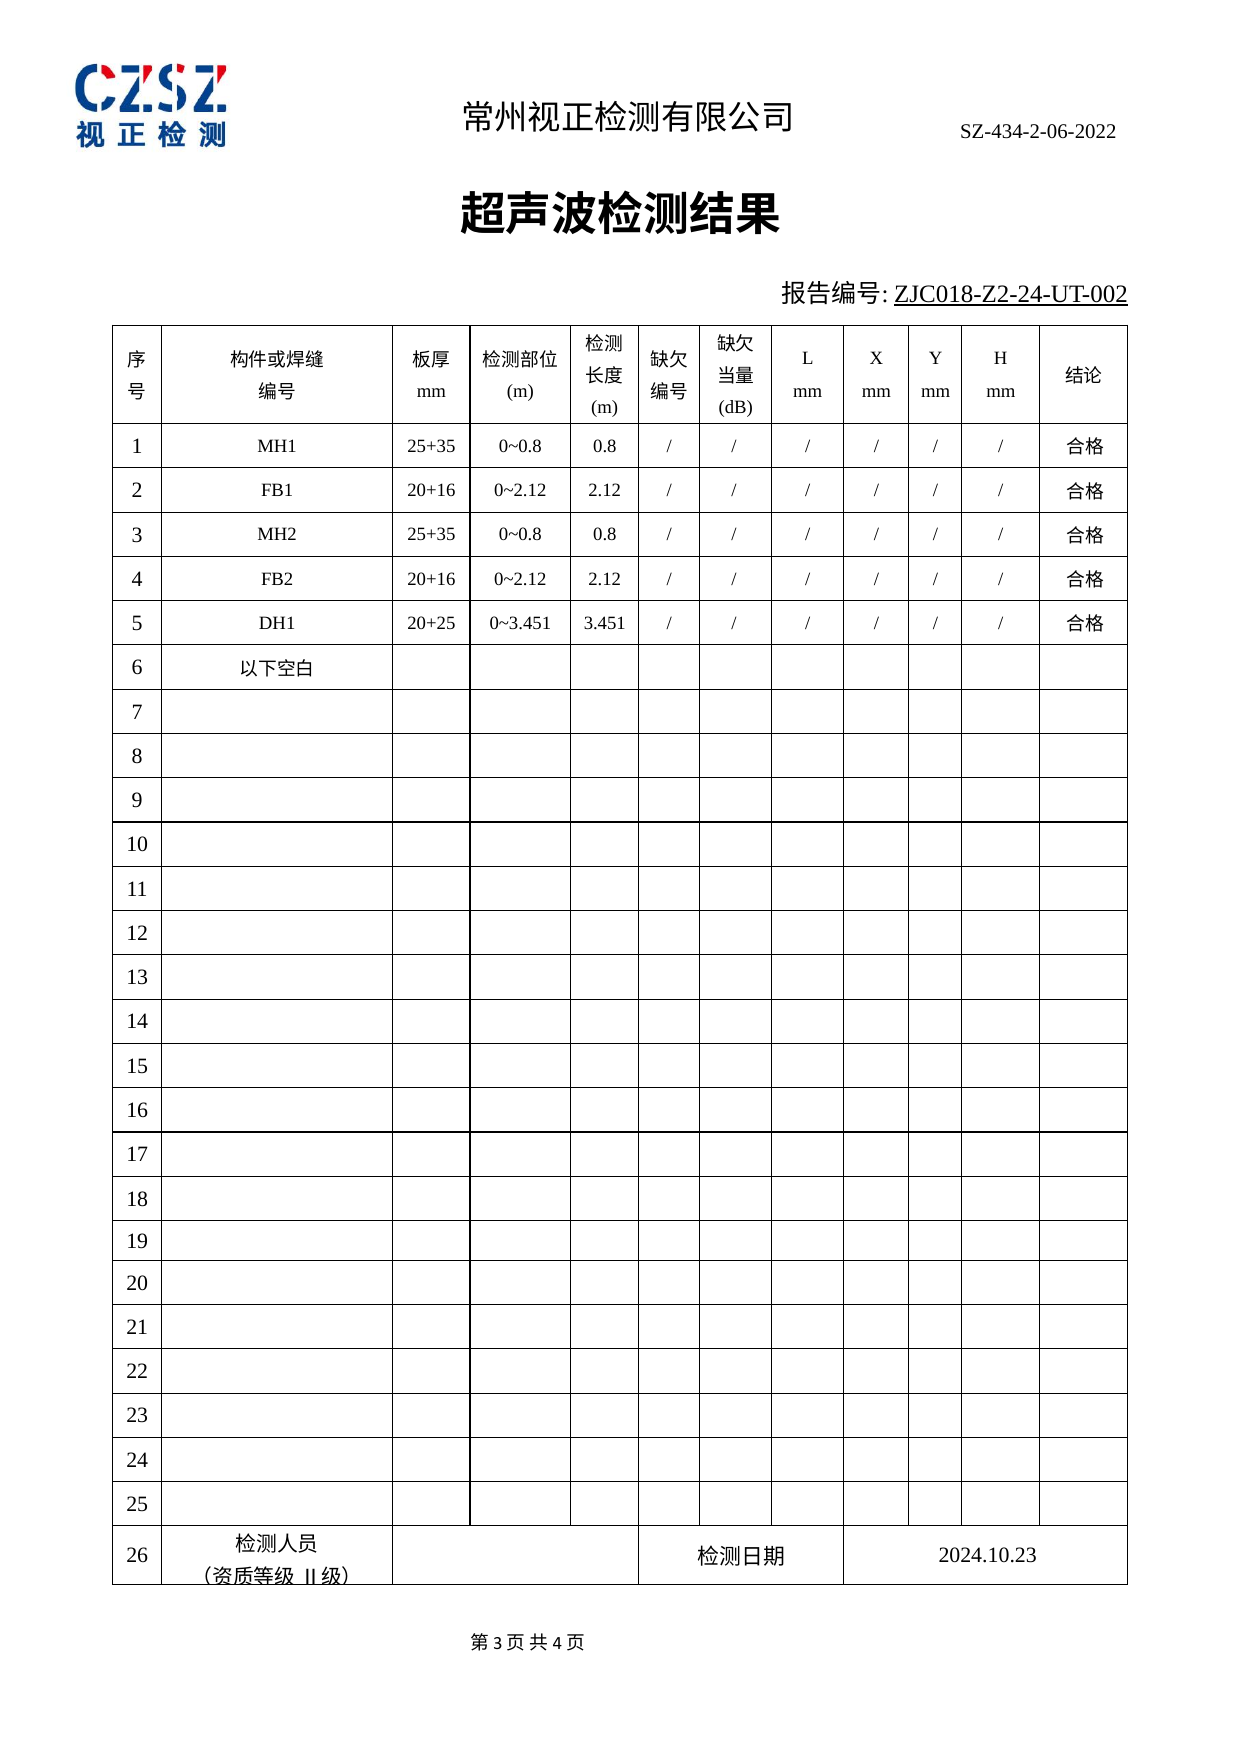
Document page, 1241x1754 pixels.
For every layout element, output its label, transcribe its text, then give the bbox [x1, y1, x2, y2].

table_cell [571, 1482, 638, 1525]
table_cell [639, 1221, 699, 1260]
table_cell [772, 1394, 843, 1437]
table_cell 5 [113, 601, 161, 644]
table_cell 0~2.12 [471, 468, 570, 512]
table_cell [772, 1088, 843, 1131]
table_cell [571, 1044, 638, 1087]
table_cell [393, 690, 469, 733]
table_cell [962, 734, 1039, 777]
table_cell [962, 778, 1039, 821]
table_cell [471, 690, 570, 733]
table_cell 11 [113, 867, 161, 910]
table_cell [844, 1044, 908, 1087]
table_cell [844, 1438, 908, 1481]
table_cell 0~3.451 [471, 601, 570, 644]
table_cell / [772, 424, 843, 467]
table_cell [962, 1000, 1039, 1043]
table_cell [844, 955, 908, 998]
table_cell [772, 778, 843, 821]
table_cell [844, 690, 908, 733]
table_cell [909, 1000, 961, 1043]
table_cell [639, 1133, 699, 1176]
table_cell [1040, 1133, 1127, 1176]
table_cell [844, 1482, 908, 1525]
table_cell [393, 867, 469, 910]
table_cell [909, 1044, 961, 1087]
table_cell / [962, 424, 1039, 467]
table_cell [393, 1261, 469, 1304]
table_cell / [700, 513, 771, 556]
table_cell [700, 690, 771, 733]
table_cell 10 [113, 823, 161, 866]
table_cell [772, 867, 843, 910]
table_cell [162, 778, 392, 821]
table_cell 合格 [1040, 424, 1127, 467]
table_cell [1040, 1438, 1127, 1481]
table_cell 16 [113, 1088, 161, 1131]
table_header H mm [962, 326, 1039, 423]
table_cell 3.451 [571, 601, 638, 644]
table_cell [962, 1394, 1039, 1437]
table_cell 19 [113, 1221, 161, 1260]
table_cell [962, 955, 1039, 998]
table_cell [639, 778, 699, 821]
table_cell / [909, 424, 961, 467]
table_cell [571, 645, 638, 689]
table_cell 22 [113, 1349, 161, 1392]
table_cell / [844, 601, 908, 644]
table_cell / [772, 468, 843, 512]
table_cell [772, 1044, 843, 1087]
table_cell 合格 [1040, 601, 1127, 644]
table_cell 1 [113, 424, 161, 467]
table_cell [162, 1177, 392, 1220]
table_cell [1040, 823, 1127, 866]
table_cell / [639, 601, 699, 644]
table_cell [639, 1261, 699, 1304]
table_cell [393, 1133, 469, 1176]
table_cell [1040, 645, 1127, 689]
table_cell / [700, 424, 771, 467]
table_cell [471, 1305, 570, 1348]
table_cell / [700, 557, 771, 600]
table_cell [772, 734, 843, 777]
table_cell [471, 1044, 570, 1087]
table_cell [393, 1438, 469, 1481]
table_cell [393, 1177, 469, 1220]
table_cell [772, 1133, 843, 1176]
table_cell [639, 1394, 699, 1437]
table_cell [700, 1261, 771, 1304]
table_cell 2 [113, 468, 161, 512]
text 超声波检测结果 [112, 162, 1128, 259]
table_cell 12 [113, 911, 161, 954]
table_cell 20+25 [393, 601, 469, 644]
table_cell 14 [113, 1000, 161, 1043]
table_cell 0.8 [571, 424, 638, 467]
table_cell [962, 1438, 1039, 1481]
table_cell [162, 690, 392, 733]
table_cell [393, 734, 469, 777]
table_cell [1040, 911, 1127, 954]
table_cell [772, 823, 843, 866]
table_header 检测 长度 (m) [571, 326, 638, 423]
table_cell 25+35 [393, 424, 469, 467]
table_cell 23 [113, 1394, 161, 1437]
table_cell [471, 1177, 570, 1220]
table_cell [393, 1221, 469, 1260]
table_cell 8 [113, 734, 161, 777]
table_cell [1040, 1088, 1127, 1131]
table_cell [571, 778, 638, 821]
table_cell [844, 1088, 908, 1131]
table_cell [962, 911, 1039, 954]
table_cell [909, 734, 961, 777]
table_cell [162, 1044, 392, 1087]
table_cell [471, 1088, 570, 1131]
table_cell [571, 1305, 638, 1348]
table_cell [162, 823, 392, 866]
table_cell / [639, 468, 699, 512]
table_cell 2024.10.23 [844, 1526, 1127, 1584]
table_cell [639, 955, 699, 998]
table_cell [844, 778, 908, 821]
table_cell [962, 1305, 1039, 1348]
table_cell [844, 867, 908, 910]
table_cell 25+35 [393, 513, 469, 556]
table_cell [772, 1261, 843, 1304]
table_cell [639, 1177, 699, 1220]
table_cell 0~0.8 [471, 513, 570, 556]
table_cell [700, 955, 771, 998]
table_cell [639, 690, 699, 733]
table_cell [639, 1088, 699, 1131]
table_cell / [772, 601, 843, 644]
table_cell [772, 1305, 843, 1348]
table_cell 20+16 [393, 557, 469, 600]
table_cell [393, 823, 469, 866]
table_cell [844, 911, 908, 954]
table_cell [1040, 1177, 1127, 1220]
table_cell [700, 867, 771, 910]
table_cell [162, 1261, 392, 1304]
table_cell [844, 1177, 908, 1220]
table_cell [1040, 867, 1127, 910]
table_cell [700, 778, 771, 821]
table_cell [471, 1221, 570, 1260]
table_cell [844, 1349, 908, 1392]
table_cell [639, 645, 699, 689]
table_cell [909, 1133, 961, 1176]
table_cell [571, 1177, 638, 1220]
table_cell 合格 [1040, 557, 1127, 600]
table_cell [639, 1349, 699, 1392]
table_cell DH1 [162, 601, 392, 644]
table_cell [393, 1000, 469, 1043]
table_cell [962, 1349, 1039, 1392]
table_header 检测部位 (m) [471, 326, 570, 423]
table_cell [639, 911, 699, 954]
table_cell [909, 1305, 961, 1348]
table_cell [909, 1177, 961, 1220]
table_cell [393, 955, 469, 998]
table_cell [909, 911, 961, 954]
table_cell [639, 823, 699, 866]
table_cell 检测人员 （资质等级 Ⅱ级） [162, 1526, 392, 1584]
table_cell 4 [113, 557, 161, 600]
table_cell [1040, 734, 1127, 777]
table_cell [162, 1349, 392, 1392]
table_cell [700, 1000, 771, 1043]
table_cell [571, 955, 638, 998]
table_cell [639, 1000, 699, 1043]
table_cell [962, 1088, 1039, 1131]
table_cell [571, 1438, 638, 1481]
table_cell [962, 1261, 1039, 1304]
table_cell [393, 1482, 469, 1525]
table_cell [471, 1133, 570, 1176]
table_cell [772, 1482, 843, 1525]
table_cell [700, 734, 771, 777]
table_cell [700, 645, 771, 689]
table_cell / [962, 468, 1039, 512]
table_cell [772, 1349, 843, 1392]
table_cell [909, 823, 961, 866]
table_cell 17 [113, 1133, 161, 1176]
table_cell / [844, 424, 908, 467]
table_cell [909, 1394, 961, 1437]
table_cell [471, 911, 570, 954]
table_cell [1040, 1482, 1127, 1525]
table_cell / [962, 557, 1039, 600]
table_cell [844, 1133, 908, 1176]
table_cell [772, 1000, 843, 1043]
table_cell [393, 645, 469, 689]
table_cell [909, 1088, 961, 1131]
table_cell [700, 911, 771, 954]
table_cell [571, 867, 638, 910]
table_cell / [909, 513, 961, 556]
table_cell [571, 1133, 638, 1176]
table_cell [962, 1177, 1039, 1220]
table_cell [772, 1177, 843, 1220]
table_cell 检测日期 [639, 1526, 843, 1584]
table_cell / [700, 601, 771, 644]
table_cell [162, 1000, 392, 1043]
table_cell / [962, 513, 1039, 556]
table_cell [571, 1261, 638, 1304]
table_cell 0.8 [571, 513, 638, 556]
table_cell [393, 911, 469, 954]
table_cell [909, 1221, 961, 1260]
table_cell [909, 1349, 961, 1392]
table_cell [772, 645, 843, 689]
table_header 结论 [1040, 326, 1127, 423]
table_cell [471, 1349, 570, 1392]
table_cell [471, 867, 570, 910]
table_cell MH1 [162, 424, 392, 467]
table_cell 20 [113, 1261, 161, 1304]
table_cell [162, 1221, 392, 1260]
table_cell [909, 867, 961, 910]
table_cell [700, 1349, 771, 1392]
table_cell [700, 1394, 771, 1437]
table_cell [909, 1438, 961, 1481]
table_cell [844, 734, 908, 777]
table_cell [471, 1438, 570, 1481]
table_cell [471, 645, 570, 689]
table_cell 合格 [1040, 513, 1127, 556]
table_header Y mm [909, 326, 961, 423]
table_cell FB1 [162, 468, 392, 512]
table_cell / [909, 468, 961, 512]
table_cell 7 [113, 690, 161, 733]
table_cell [1040, 955, 1127, 998]
table_cell FB2 [162, 557, 392, 600]
table_cell [571, 823, 638, 866]
table_cell / [772, 513, 843, 556]
table_cell 13 [113, 955, 161, 998]
table_cell [772, 911, 843, 954]
table_cell [571, 734, 638, 777]
table_cell [393, 1526, 638, 1584]
table_cell [1040, 1044, 1127, 1087]
table_cell 2.12 [571, 468, 638, 512]
table_cell / [639, 424, 699, 467]
table_cell [471, 1394, 570, 1437]
table_cell [909, 1261, 961, 1304]
table_cell 0~0.8 [471, 424, 570, 467]
table_cell [700, 1438, 771, 1481]
table_cell [639, 867, 699, 910]
table_cell [772, 1438, 843, 1481]
table_cell [639, 1044, 699, 1087]
table_cell / [844, 468, 908, 512]
table_cell [571, 1221, 638, 1260]
table_cell 以下空白 [162, 645, 392, 689]
table_cell [1040, 1394, 1127, 1437]
table_cell 26 [113, 1526, 161, 1584]
table_cell [909, 778, 961, 821]
table_cell [393, 1088, 469, 1131]
table_cell [962, 645, 1039, 689]
table_cell [471, 1261, 570, 1304]
table_cell [639, 1305, 699, 1348]
table_cell [162, 867, 392, 910]
table_cell [962, 823, 1039, 866]
table_cell [393, 1044, 469, 1087]
table_cell / [639, 513, 699, 556]
table_cell [1040, 690, 1127, 733]
table_cell [700, 1305, 771, 1348]
table_cell [1040, 778, 1127, 821]
table_cell [471, 1000, 570, 1043]
table_cell [162, 1394, 392, 1437]
table_cell / [844, 557, 908, 600]
table_cell [962, 1133, 1039, 1176]
table_cell [700, 1221, 771, 1260]
table_cell 21 [113, 1305, 161, 1348]
table_cell [700, 1177, 771, 1220]
table_cell 25 [113, 1482, 161, 1525]
table_cell [639, 734, 699, 777]
table_cell [571, 1394, 638, 1437]
table_cell MH2 [162, 513, 392, 556]
table_cell / [844, 513, 908, 556]
table_header 板厚mm [393, 326, 469, 423]
table_cell [700, 1044, 771, 1087]
table_cell [844, 1261, 908, 1304]
table_cell [162, 911, 392, 954]
table_cell [962, 1044, 1039, 1087]
table_cell [393, 1305, 469, 1348]
table_cell [471, 823, 570, 866]
table_cell [844, 1221, 908, 1260]
table_cell [962, 690, 1039, 733]
table_cell / [639, 557, 699, 600]
table_header 构件或焊缝 编号 [162, 326, 392, 423]
table_cell 9 [113, 778, 161, 821]
table_cell 18 [113, 1177, 161, 1220]
table_cell [1040, 1221, 1127, 1260]
table_cell [1040, 1349, 1127, 1392]
table_cell [471, 778, 570, 821]
table_cell [700, 1088, 771, 1131]
table_cell [772, 690, 843, 733]
table_cell [700, 1133, 771, 1176]
table_cell [162, 1438, 392, 1481]
table_cell [571, 1088, 638, 1131]
table_cell [162, 1088, 392, 1131]
table_cell [1040, 1000, 1127, 1043]
table_cell [909, 1482, 961, 1525]
table_cell [962, 1482, 1039, 1525]
table_cell [844, 1305, 908, 1348]
table_cell [393, 778, 469, 821]
table_cell 15 [113, 1044, 161, 1087]
table_cell [393, 1349, 469, 1392]
text 报告编号: ZJC018-Z2-24-UT-002 [112, 259, 1128, 324]
table_cell [772, 955, 843, 998]
table_cell [1040, 1261, 1127, 1304]
table_cell [571, 911, 638, 954]
picture [66, 51, 234, 153]
table_cell 3 [113, 513, 161, 556]
table_cell [639, 1438, 699, 1481]
table_cell / [909, 601, 961, 644]
table_cell [162, 734, 392, 777]
table_cell [909, 645, 961, 689]
table_cell [772, 1221, 843, 1260]
table_cell [471, 1482, 570, 1525]
table_cell [471, 734, 570, 777]
table_cell / [772, 557, 843, 600]
table_cell [571, 1000, 638, 1043]
table_cell [909, 955, 961, 998]
table_cell / [909, 557, 961, 600]
table_header X mm [844, 326, 908, 423]
table_cell 2.12 [571, 557, 638, 600]
table_cell [162, 1133, 392, 1176]
table_cell [844, 645, 908, 689]
table_cell [909, 690, 961, 733]
table_cell [571, 690, 638, 733]
table_header 缺欠当量 (dB) [700, 326, 771, 423]
table_cell [162, 1482, 392, 1525]
table_cell [844, 823, 908, 866]
table_cell [1040, 1305, 1127, 1348]
table_cell [700, 823, 771, 866]
table_cell [639, 1482, 699, 1525]
table_cell [700, 1482, 771, 1525]
table_cell [393, 1394, 469, 1437]
table_header L mm [772, 326, 843, 423]
table_cell / [962, 601, 1039, 644]
table_cell [162, 955, 392, 998]
table_cell 20+16 [393, 468, 469, 512]
table_header 缺欠 编号 [639, 326, 699, 423]
table_cell [571, 1349, 638, 1392]
table_cell 合格 [1040, 468, 1127, 512]
table_cell [844, 1394, 908, 1437]
table_cell [962, 1221, 1039, 1260]
table_header 序号 [113, 326, 161, 423]
table_cell 24 [113, 1438, 161, 1481]
table_cell 6 [113, 645, 161, 689]
table_cell [162, 1305, 392, 1348]
table_cell [962, 867, 1039, 910]
table_cell 0~2.12 [471, 557, 570, 600]
table_cell / [700, 468, 771, 512]
table_cell [844, 1000, 908, 1043]
table_cell [471, 955, 570, 998]
